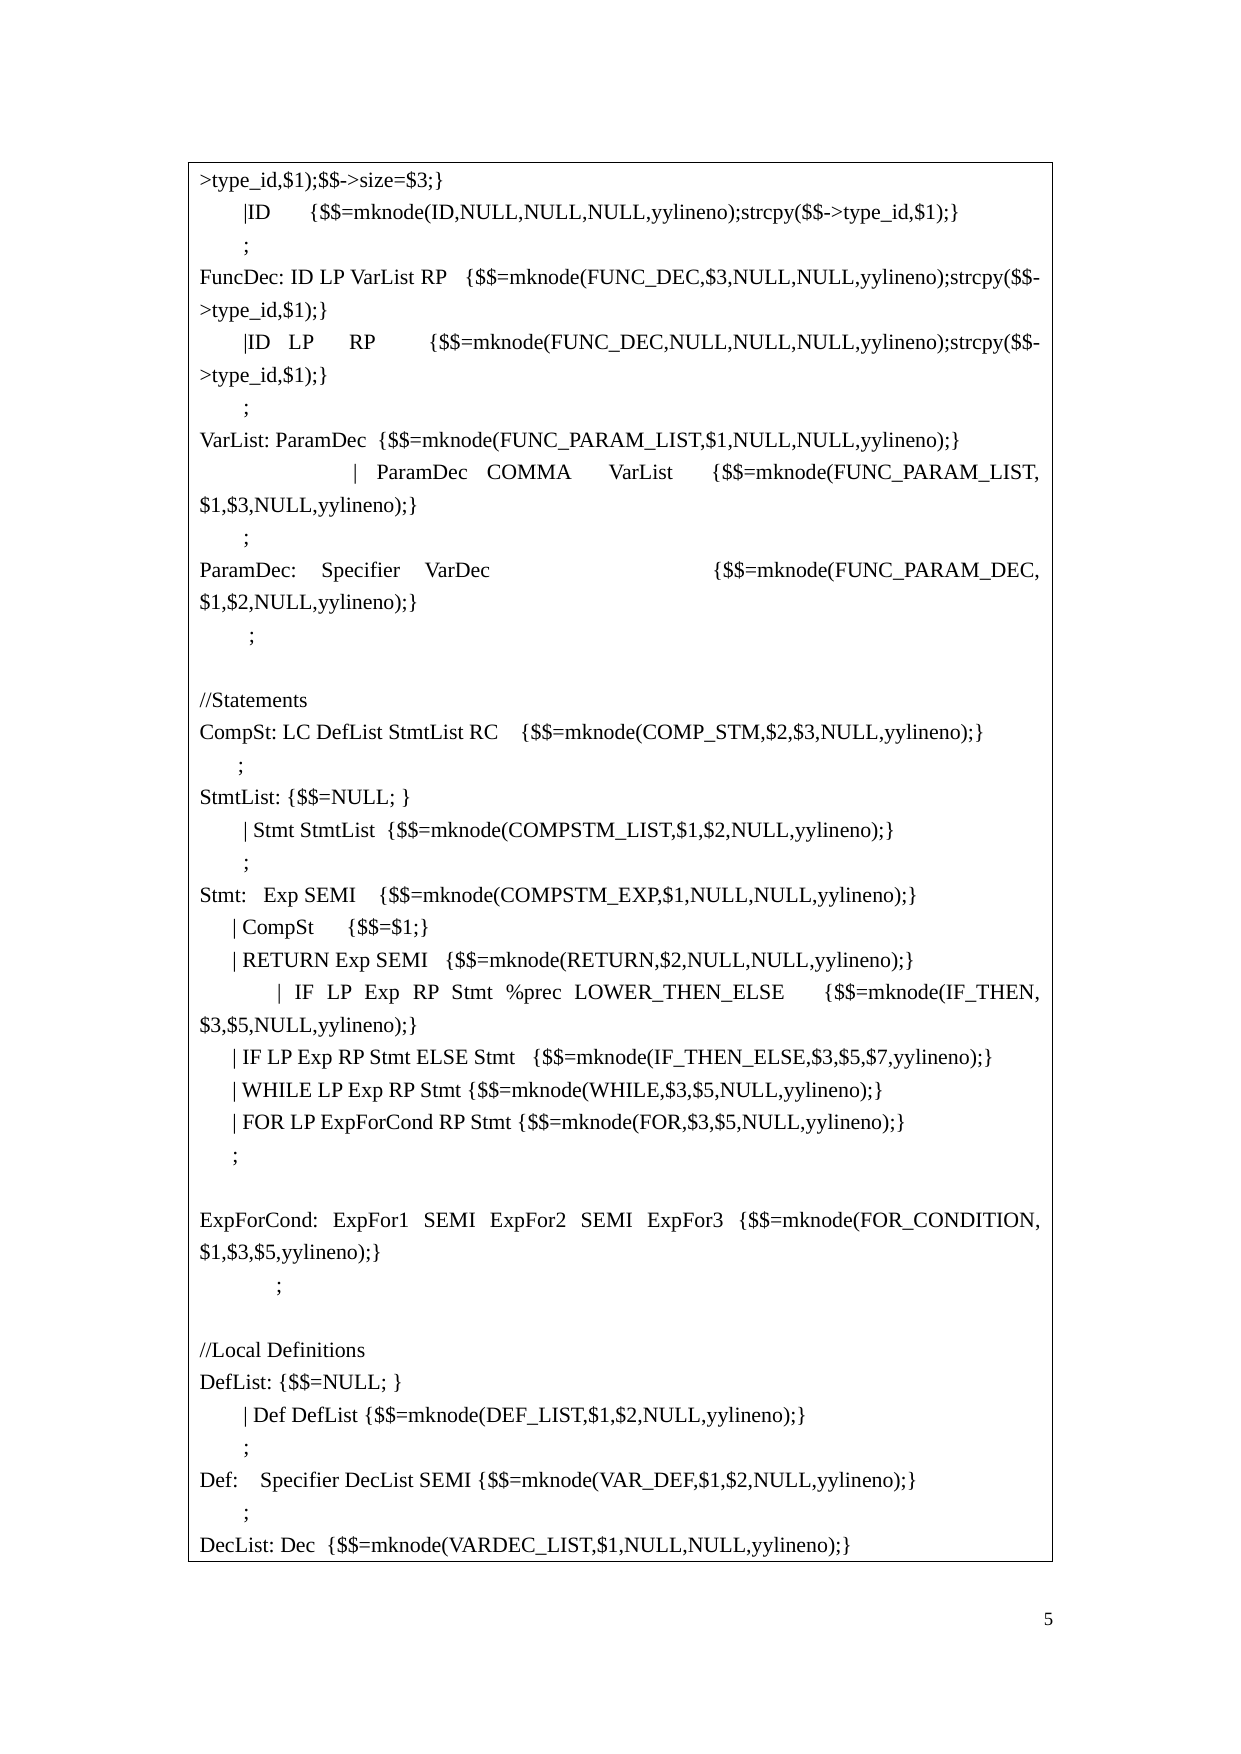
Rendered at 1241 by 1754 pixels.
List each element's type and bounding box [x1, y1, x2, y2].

table_header [189, 163, 1052, 1561]
